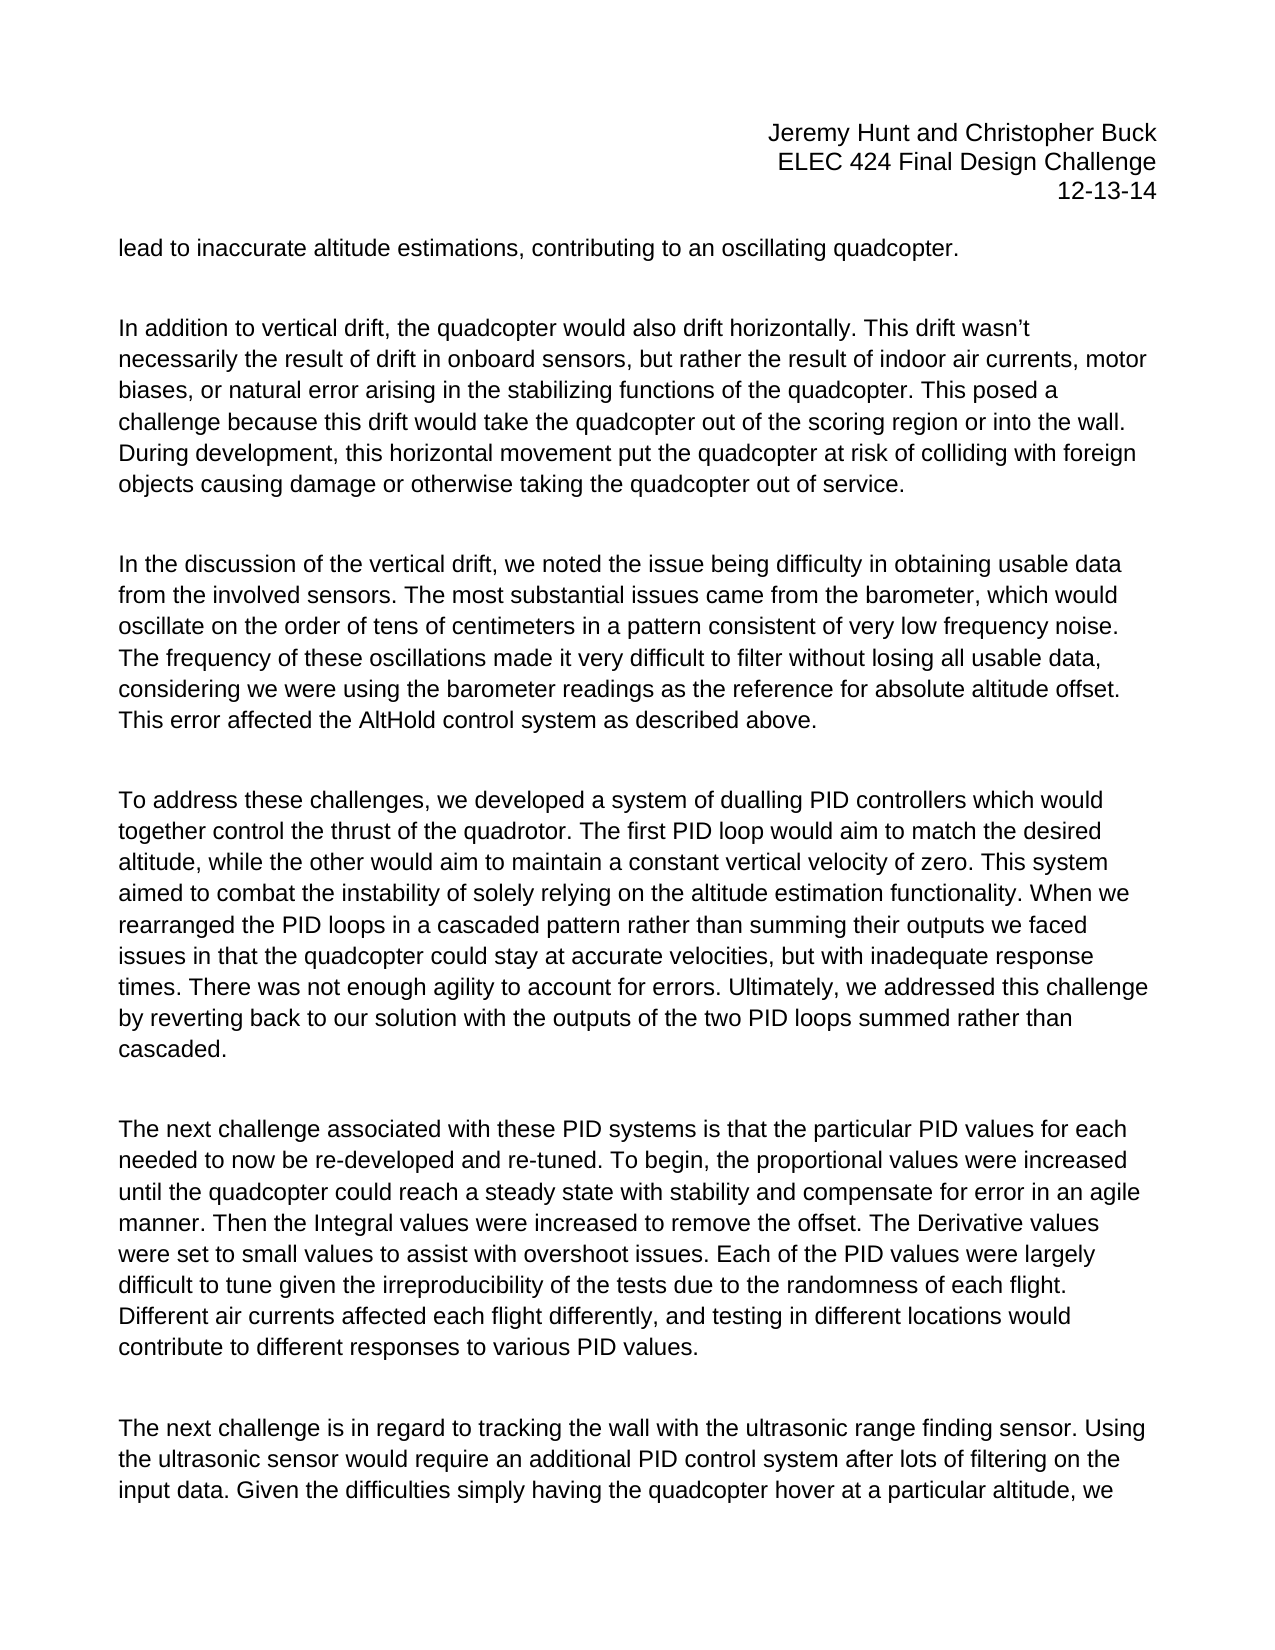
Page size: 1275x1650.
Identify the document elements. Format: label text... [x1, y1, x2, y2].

text The next challenge associated with these PID systems is that the particular PID values for each needed to now be re-developed and re-tuned. To begin, the proportional values were increased until the quadcopter could reach a steady state with stability and compensate for error in an agile manner. Then the Integral values were increased to remove the offset. The Derivative values were set to small values to assist with overshoot issues. Each of the PID values were largely difficult to tune given the irreproducibility of the tests due to the randomness of each flight. Different air currents affected each flight differently, and testing in different locations would contribute to different responses to various PID values. [118, 1115, 1157, 1361]
text In addition to vertical drift, the quadcopter would also drift horizontally. This drift wasn’t necessarily the result of drift in onboard sensors, but rather the result of indoor air currents, motor biases, or natural error arising in the stabilizing functions of the quadcopter. This posed a challenge because this drift would take the quadcopter out of the scoring region or into the wall. During development, this horizontal movement put the quadcopter at risk of colliding with foreign objects causing damage or otherwise taking the quadcopter out of service. [118, 314, 1157, 497]
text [118, 234, 1157, 261]
text To address these challenges, we developed a system of dualling PID controllers which would together control the thrust of the quadrotor. The first PID loop would aim to match the desired altitude, while the other would aim to maintain a constant vertical velocity of zero. This system aimed to combat the instability of solely relying on the altitude estimation functionality. When we rearranged the PID loops in a cascaded pattern rather than summing their outputs we faced issues in that the quadcopter could stay at accurate velocities, but with inadequate response times. There was not enough agility to account for errors. Ultimately, we addressed this challenge by reverting back to our solution with the outputs of the two PID loops summed rather than cascaded. [118, 786, 1157, 1063]
text In the discussion of the vertical drift, we noted the issue being difficulty in obtaining usable data from the involved sensors. The most substantial issues came from the barometer, which would oscillate on the order of tens of centimeters in a pattern consistent of very low frequency noise. The frequency of these oscillations made it very difficult to filter without losing all usable data, considering we were using the barometer readings as the reference for absolute altitude offset. This error affected the AltHold control system as described above. [118, 550, 1157, 733]
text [118, 1413, 1157, 1503]
